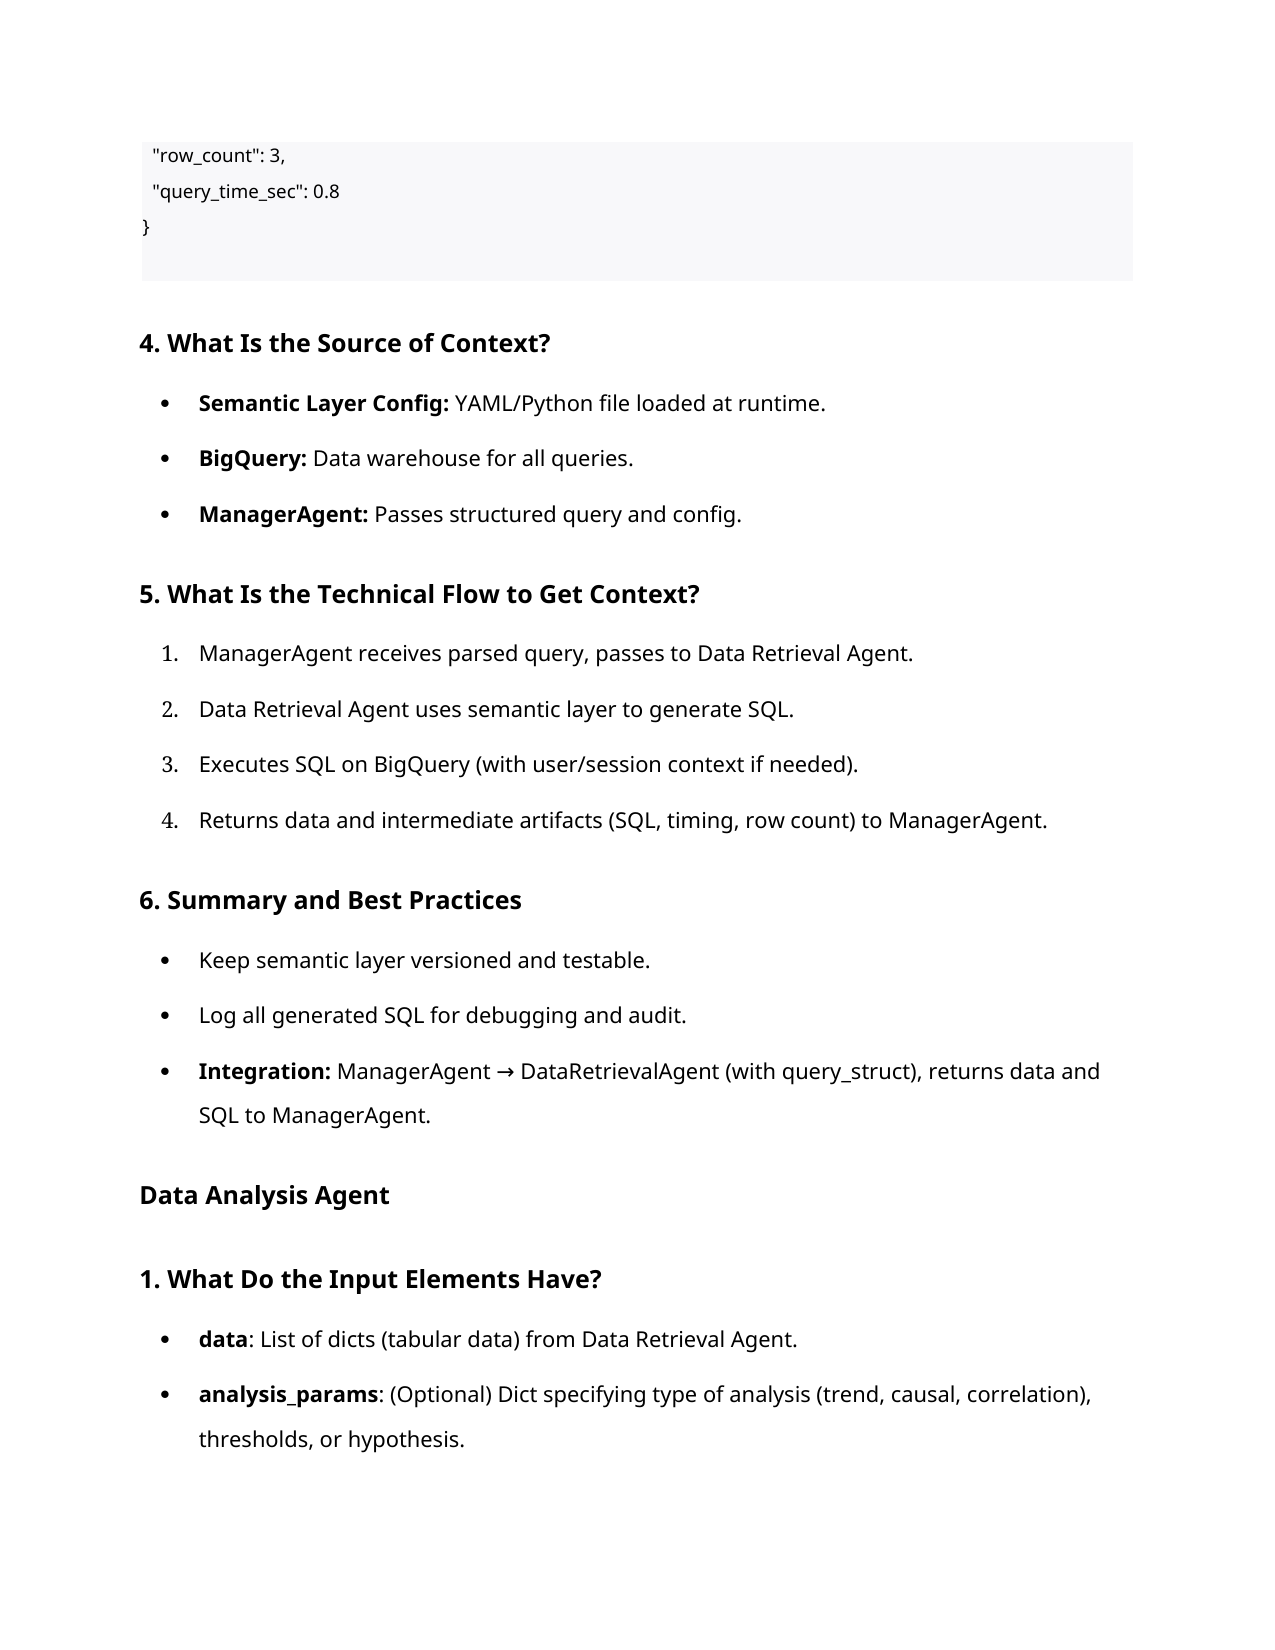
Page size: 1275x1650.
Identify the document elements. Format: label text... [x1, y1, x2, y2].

list analysis_params: (Optional) Dict specifying type of analysis (trend, causal, correlation), thresholds, or hypothesis. [161, 1379, 1133, 1454]
list BigQuery: Data warehouse for all queries. [161, 443, 1133, 473]
list Integration: ManagerAgent → DataRetrievalAgent (with query_struct), returns data and SQL to ManagerAgent. [161, 1056, 1133, 1130]
text 6. Summary and Best Practices [139, 883, 1133, 917]
list ManagerAgent: Passes structured query and config. [161, 499, 1133, 528]
list Keep semantic layer versioned and testable. [161, 944, 1133, 974]
list Data Retrieval Agent uses semantic layer to generate SQL. [161, 694, 1133, 724]
list Log all generated SQL for debugging and audit. [161, 1000, 1133, 1030]
list data: List of dicts (tabular data) from Data Retrieval Agent. [161, 1324, 1133, 1354]
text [142, 142, 1133, 281]
list Semantic Layer Config: YAML/Python file loaded at runtime. [161, 387, 1133, 417]
list Executes SQL on BigQuery (with user/session context if needed). [161, 749, 1133, 779]
text 5. What Is the Technical Flow to Get Context? [139, 576, 1133, 610]
text 4. What Is the Source of Context? [139, 326, 1133, 359]
list Returns data and intermediate artifacts (SQL, timing, row count) to ManagerAgent. [161, 805, 1133, 835]
list ManagerAgent receives parsed query, passes to Data Retrieval Agent. [161, 638, 1133, 668]
text Data Analysis Agent [139, 1178, 1133, 1212]
text 1. What Do the Input Elements Have? [139, 1262, 1133, 1296]
